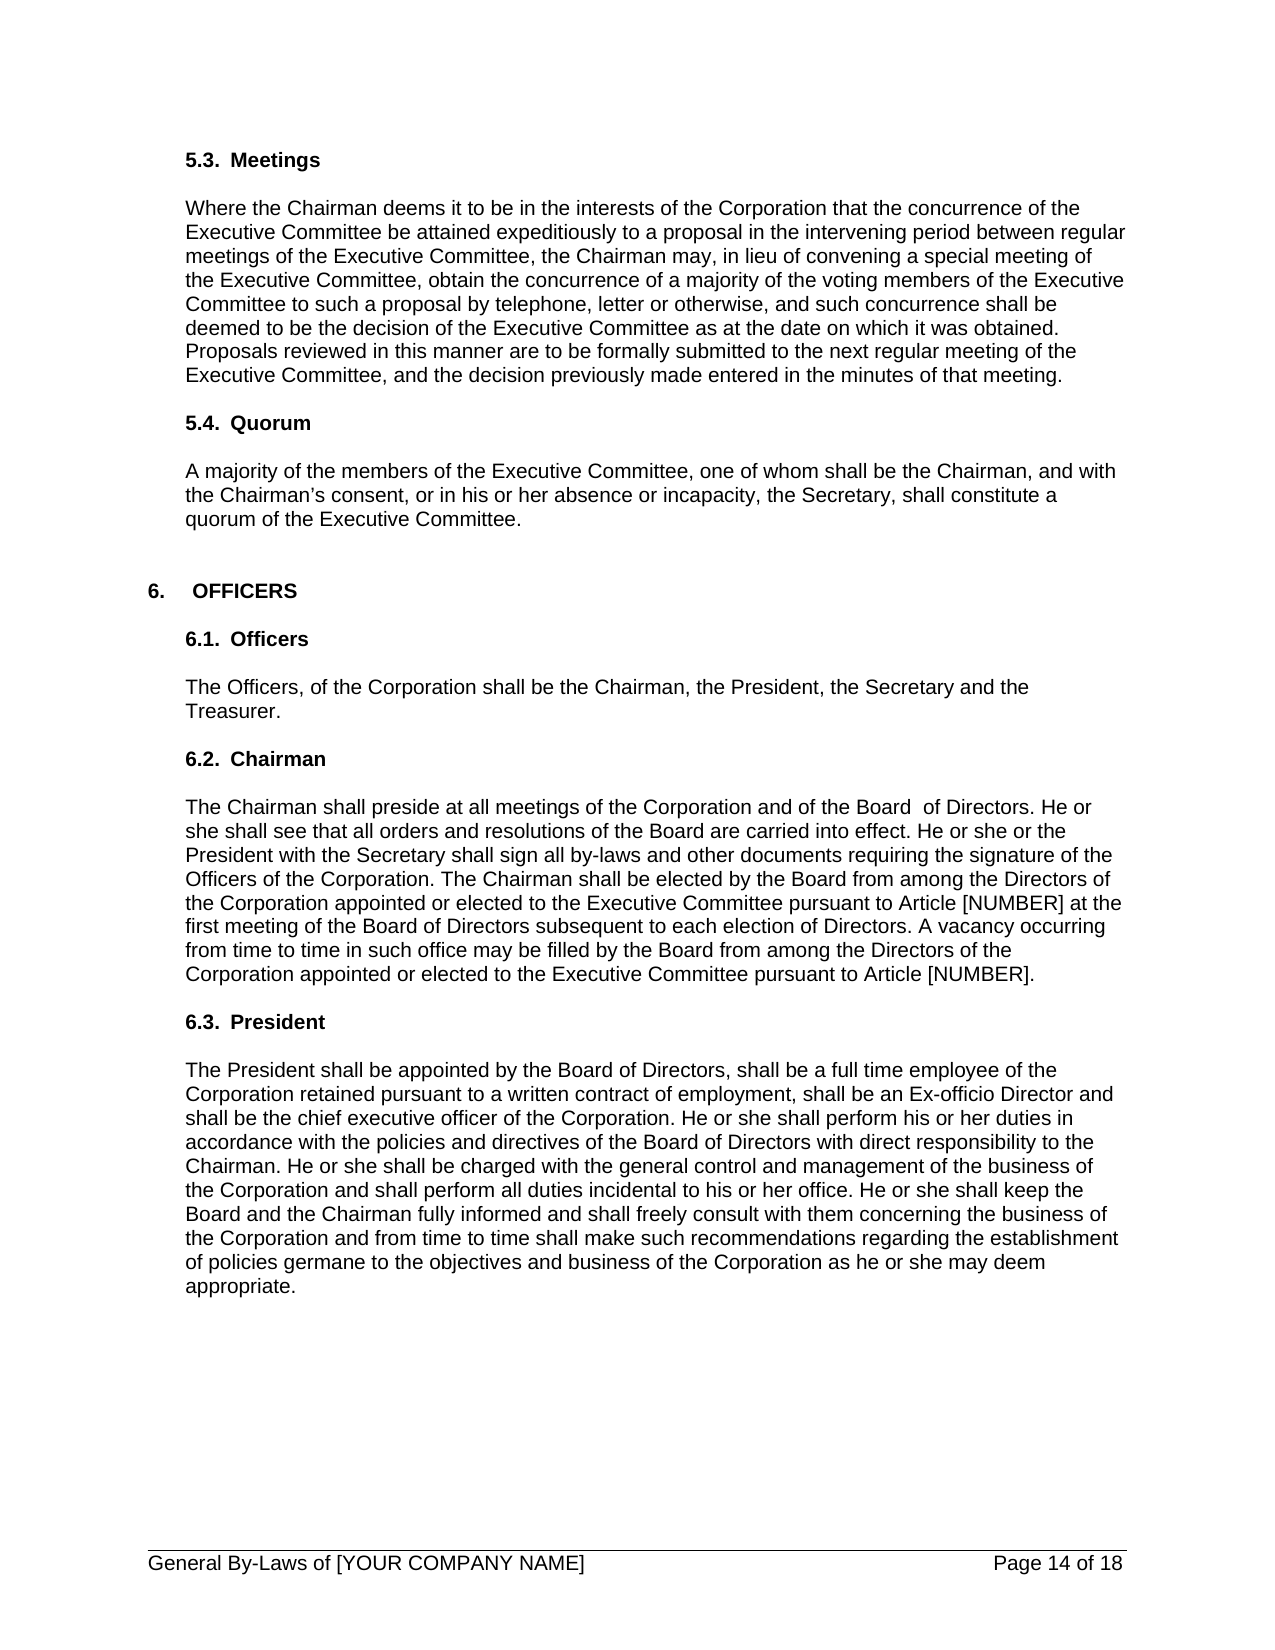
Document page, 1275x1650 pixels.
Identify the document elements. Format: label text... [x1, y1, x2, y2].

text The President shall be appointed by the Board of Directors, shall be a full time employee of the Corporation retained pursuant to a written contract of employment, shall be an Ex-officio Director and shall be the chief executive officer of the Corporation. He or she shall perform his or her duties in accordance with the policies and directives of the Board of Directors with direct responsibility to the Chairman. He or she shall be charged with the general control and management of the business of the Corporation and shall perform all duties incidental to his or her office. He or she shall keep the Board and the Chairman fully informed and shall freely consult with them concerning the business of the Corporation and from time to time shall make such recommendations regarding the establishment of policies germane to the objectives and business of the Corporation as he or she may deem appropriate. [185, 1058, 1127, 1298]
text The Officers, of the Corporation shall be the Chairman, the President, the Secretary and the Treasurer. [185, 675, 1127, 723]
list Meetings [185, 148, 1127, 172]
list Chairman [185, 747, 1127, 771]
text A majority of the members of the Executive Committee, one of whom shall be the Chairman, and with the Chairman’s consent, or in his or her absence or incapacity, the Secretary, shall constitute a quorum of the Executive Committee. [185, 459, 1127, 531]
list OFFICERS [148, 579, 1127, 603]
text Where the Chairman deems it to be in the interests of the Corporation that the concurrence of the Executive Committee be attained expeditiously to a proposal in the intervening period between regular meetings of the Executive Committee, the Chairman may, in lieu of convening a special meeting of the Executive Committee, obtain the concurrence of a majority of the voting members of the Executive Committee to such a proposal by telephone, letter or otherwise, and such concurrence shall be deemed to be the decision of the Executive Committee as at the date on which it was obtained. Proposals reviewed in this manner are to be formally submitted to the next regular meeting of the Executive Committee, and the decision previously made entered in the minutes of that meeting. [185, 196, 1127, 387]
text The Chairman shall preside at all meetings of the Corporation and of the Board of Directors. He or she shall see that all orders and resolutions of the Board are carried into effect. He or she or the President with the Secretary shall sign all by-laws and other documents requiring the signature of the Officers of the Corporation. The Chairman shall be elected by the Board from among the Directors of the Corporation appointed or elected to the Executive Committee pursuant to Article [NUMBER] at the first meeting of the Board of Directors subsequent to each election of Directors. A vacancy occurring from time to time in such office may be filled by the Board from among the Directors of the Corporation appointed or elected to the Executive Committee pursuant to Article [NUMBER]. [185, 794, 1127, 986]
list Quorum [185, 411, 1127, 435]
list Officers [185, 627, 1127, 651]
list President [185, 1010, 1127, 1034]
